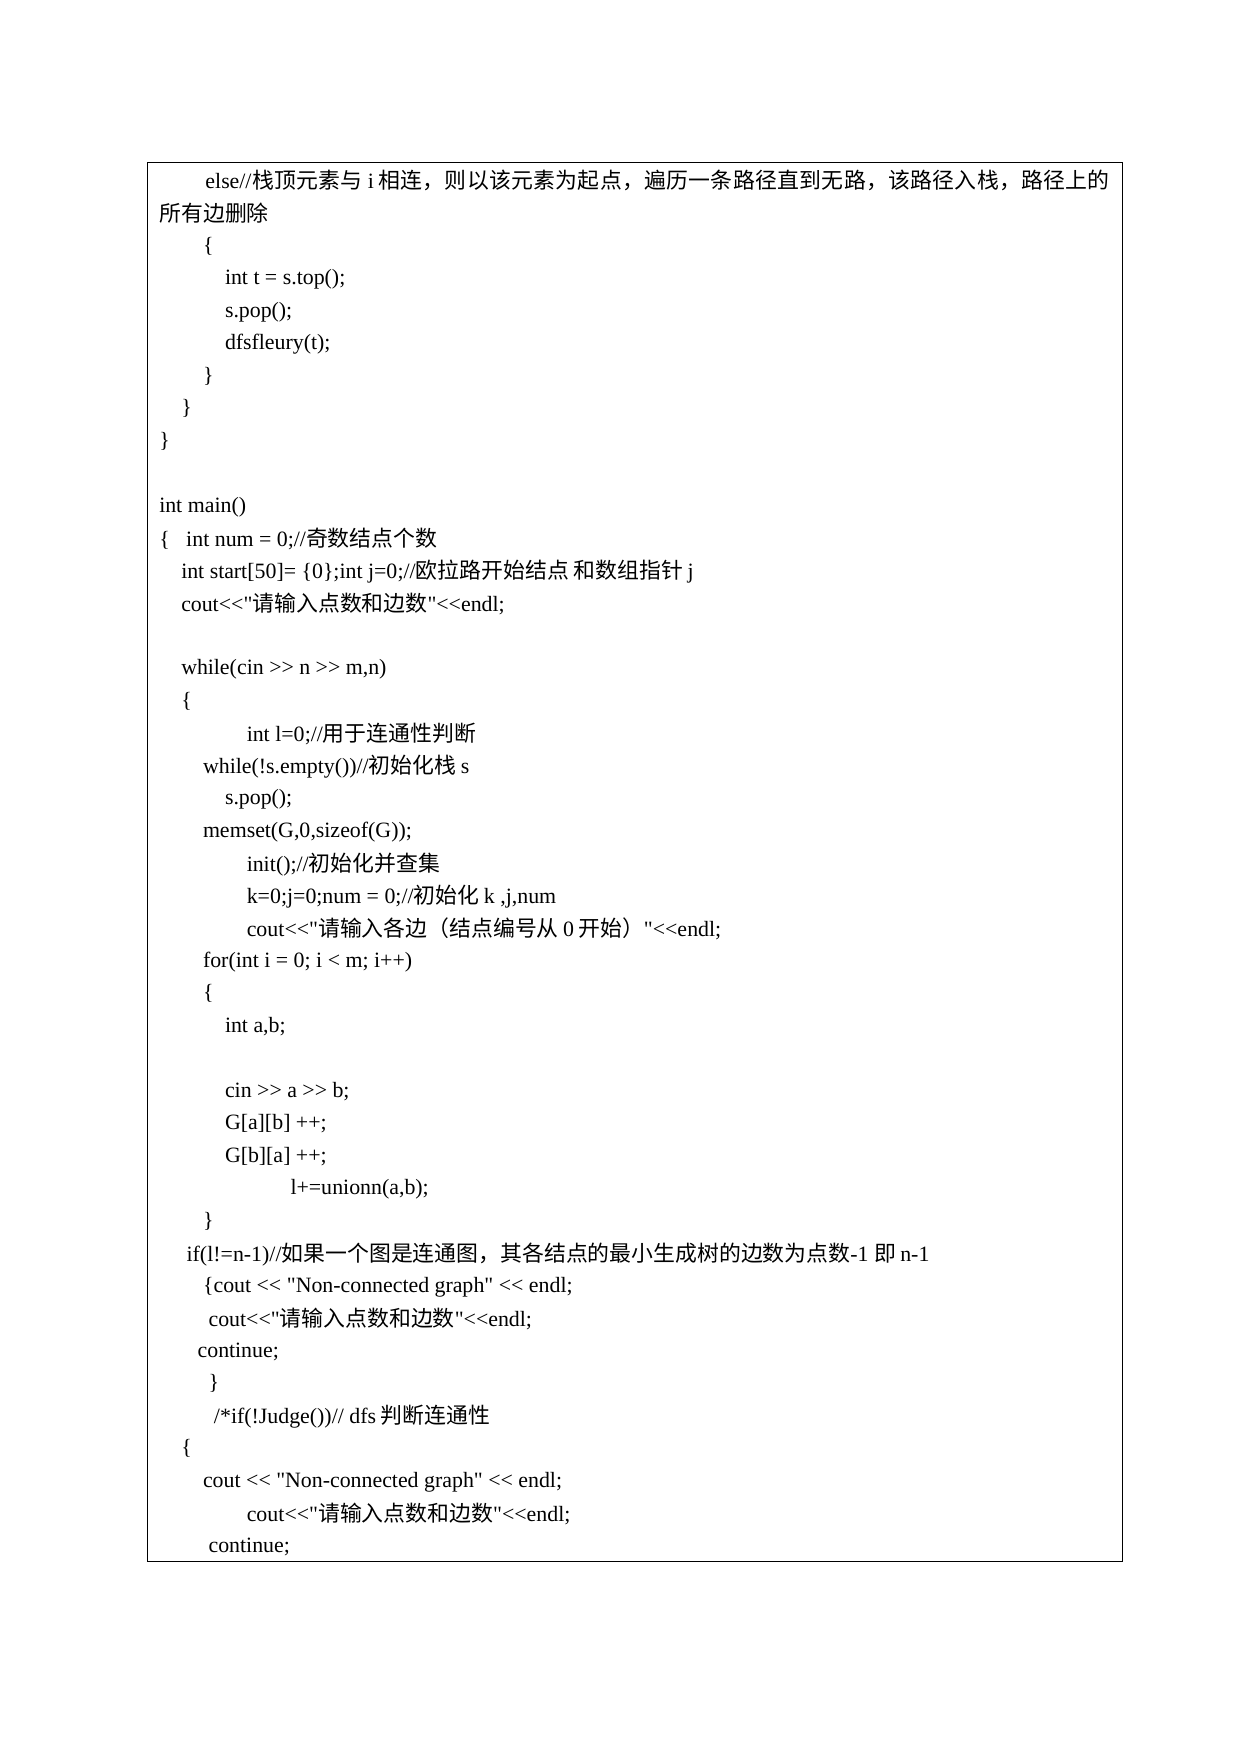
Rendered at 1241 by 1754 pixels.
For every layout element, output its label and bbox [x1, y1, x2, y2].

table_header [148, 163, 1122, 1561]
